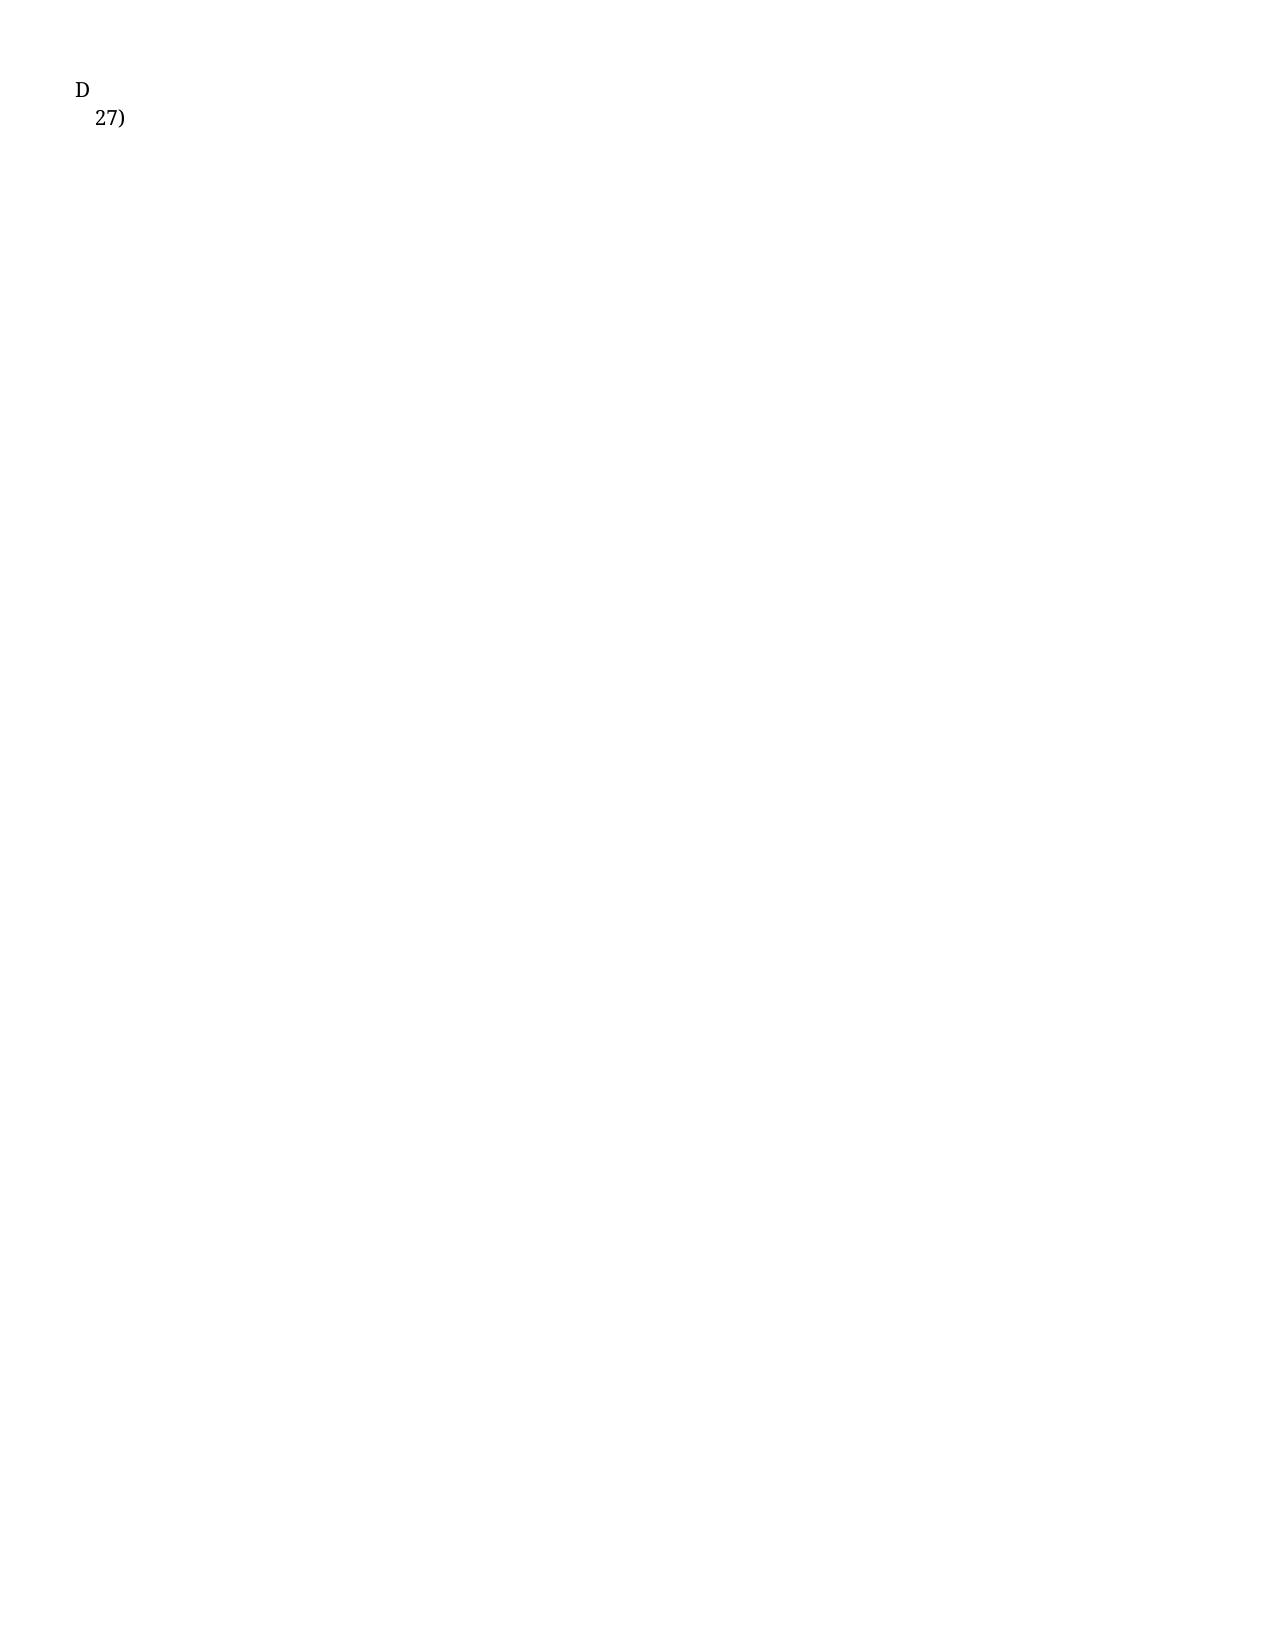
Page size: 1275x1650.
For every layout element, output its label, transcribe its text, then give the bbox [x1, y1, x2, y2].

text D [75, 75, 125, 103]
text 27) [75, 103, 125, 132]
